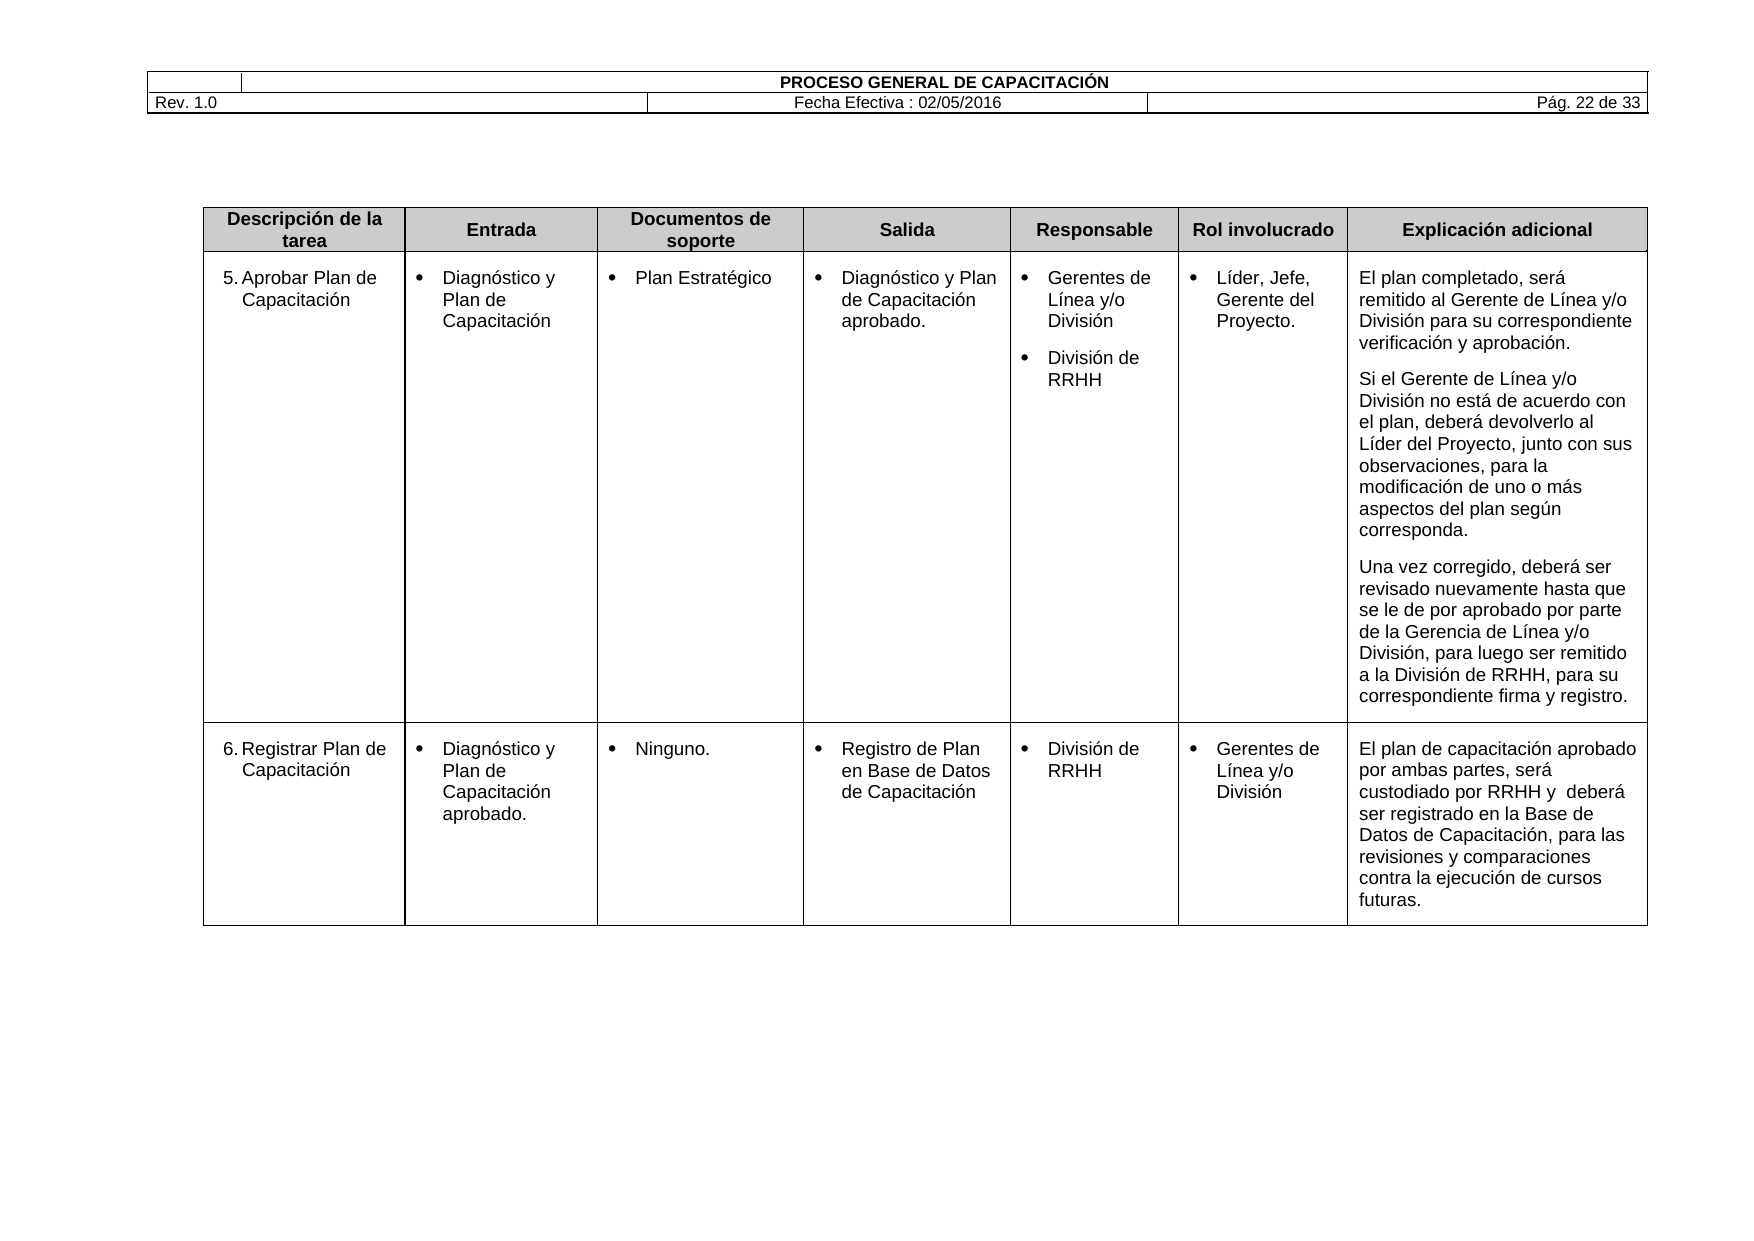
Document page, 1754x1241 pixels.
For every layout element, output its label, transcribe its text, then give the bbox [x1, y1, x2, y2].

table_cell Líder, Jefe, Gerente del Proyecto. [1179, 252, 1347, 722]
table_header Responsable [1011, 208, 1178, 251]
table_header Rol involucrado [1179, 208, 1347, 251]
table_cell Gerentes de Línea y/o División [1179, 723, 1347, 925]
table_cell Ninguno. [598, 723, 803, 925]
table_cell Registrar Plan de Capacitación [204, 723, 404, 925]
table_cell El plan completado, será remitido al Gerente de Línea y/o División para su correspondiente verificación y aprobación. Si el Gerente de Línea y/o División no está de acuerdo con el plan, deberá devolverlo al Líder del Proyecto, junto con sus observaciones, para la modificación de uno o más aspectos del plan según corresponda. Una vez corregido, deberá ser revisado nuevamente hasta que se le de por aprobado por parte de la Gerencia de Línea y/o División, para luego ser remitido a la División de RRHH, para su correspondiente firma y registro. [1348, 252, 1647, 722]
table_cell Gerentes de Línea y/o División División de RRHH [1011, 252, 1178, 722]
table_cell Plan Estratégico [598, 252, 803, 722]
table_cell Diagnóstico y Plan de Capacitación aprobado. [406, 723, 597, 925]
table_header Entrada [406, 208, 597, 251]
table_cell Aprobar Plan de Capacitación [204, 252, 404, 722]
table_cell Diagnóstico y Plan de Capacitación [406, 252, 597, 722]
table_header Explicación adicional [1348, 208, 1647, 251]
table_cell Diagnóstico y Plan de Capacitación aprobado. [804, 252, 1010, 722]
table_header Salida [804, 208, 1010, 251]
table_header Documentos de soporte [598, 208, 803, 251]
table_cell Registro de Plan en Base de Datos de Capacitación [804, 723, 1010, 925]
table_header Descripción de la tarea [204, 208, 404, 251]
table_cell División de RRHH [1011, 723, 1178, 925]
table_cell El plan de capacitación aprobado por ambas partes, será custodiado por RRHH y deberá ser registrado en la Base de Datos de Capacitación, para las revisiones y comparaciones contra la ejecución de cursos futuras. [1348, 723, 1647, 925]
